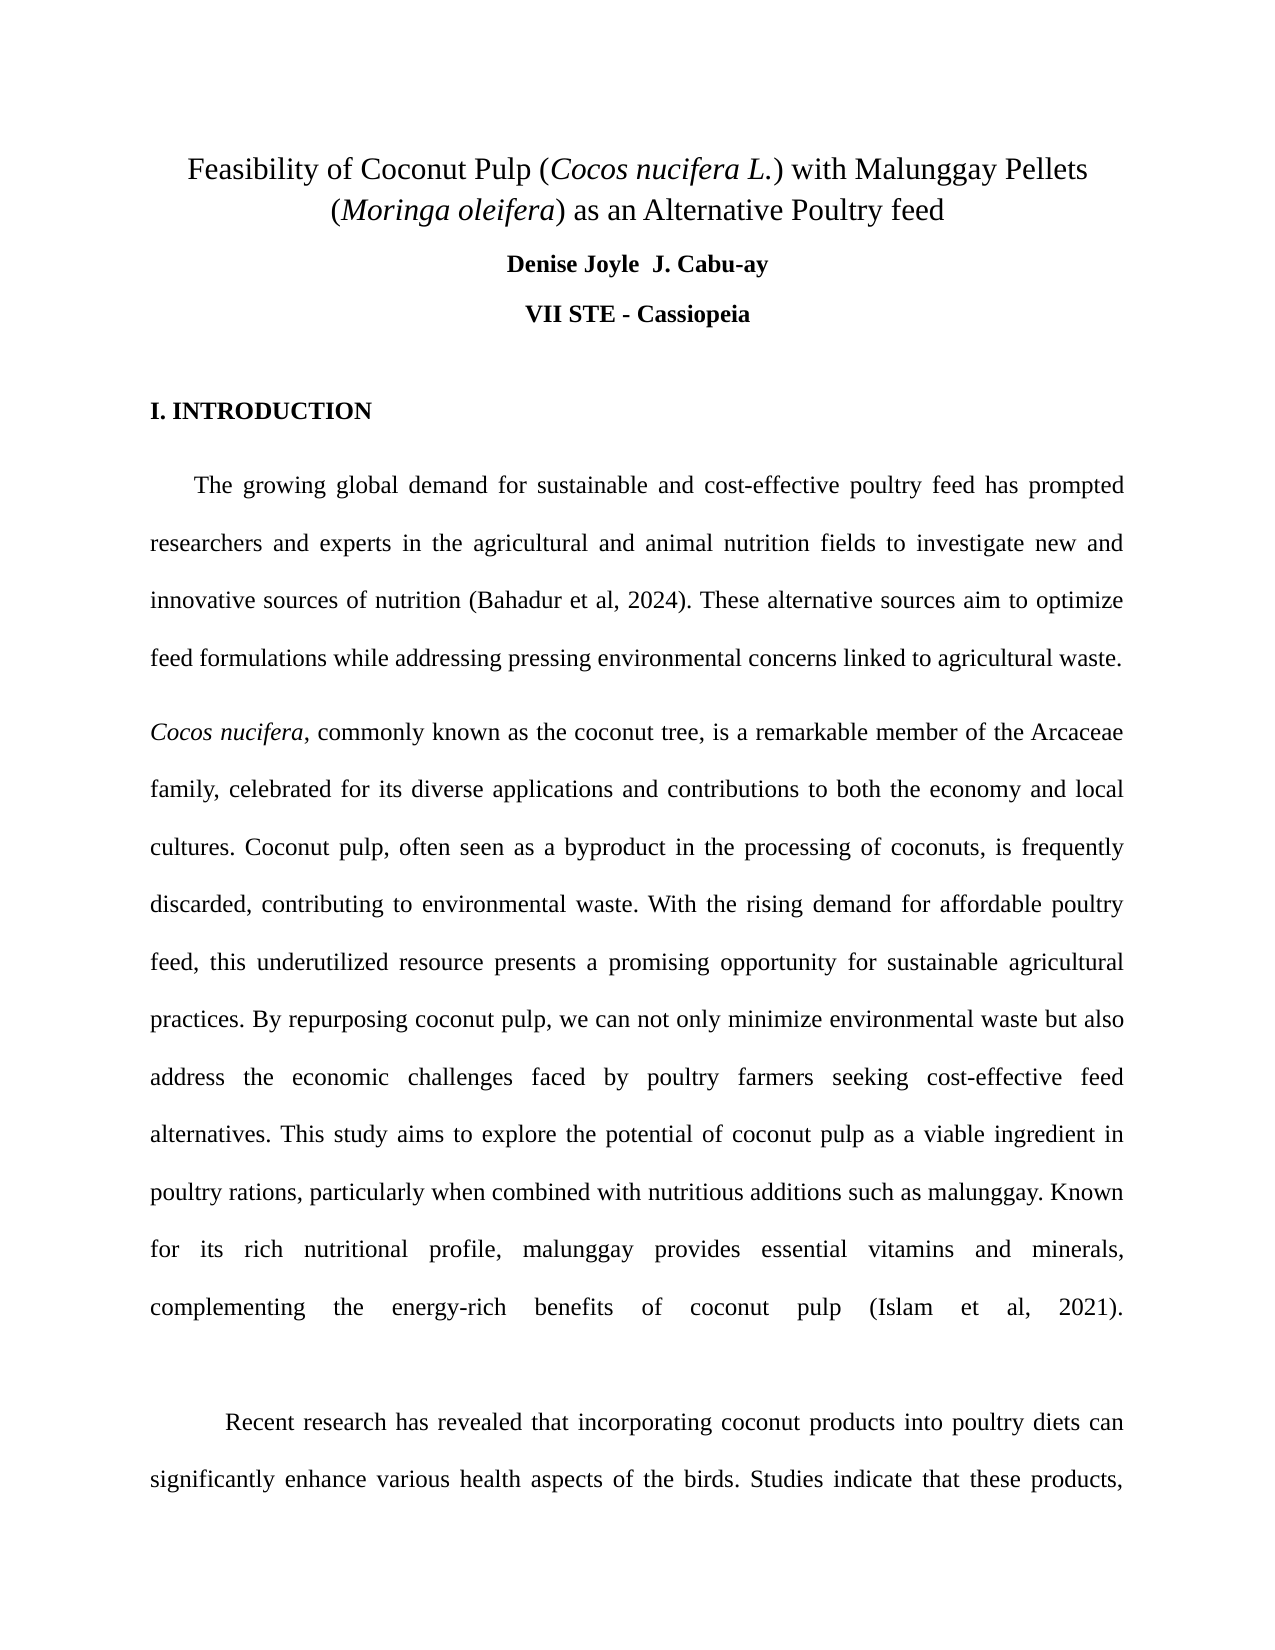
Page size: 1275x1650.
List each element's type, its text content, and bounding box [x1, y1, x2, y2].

text Denise Joyle J. Cabu-ay [150, 249, 1125, 278]
text I. INTRODUCTION [150, 396, 1125, 425]
text VII STE - Cassiopeia [150, 299, 1125, 328]
text The growing global demand for sustainable and cost-effective poultry feed has prompted researchers and experts in the agricultural and animal nutrition fields to investigate new and innovative sources of nutrition (Bahadur et al, 2024). These alternative sources aim to optimize feed formulations while addressing pressing environmental concerns linked to agricultural waste. [150, 470, 1125, 672]
text Feasibility of Coconut Pulp (Cocos nucifera L.) with Malunggay Pellets (Moringa oleifera) as an Alternative Poultry feed [150, 150, 1125, 227]
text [150, 717, 1125, 1493]
